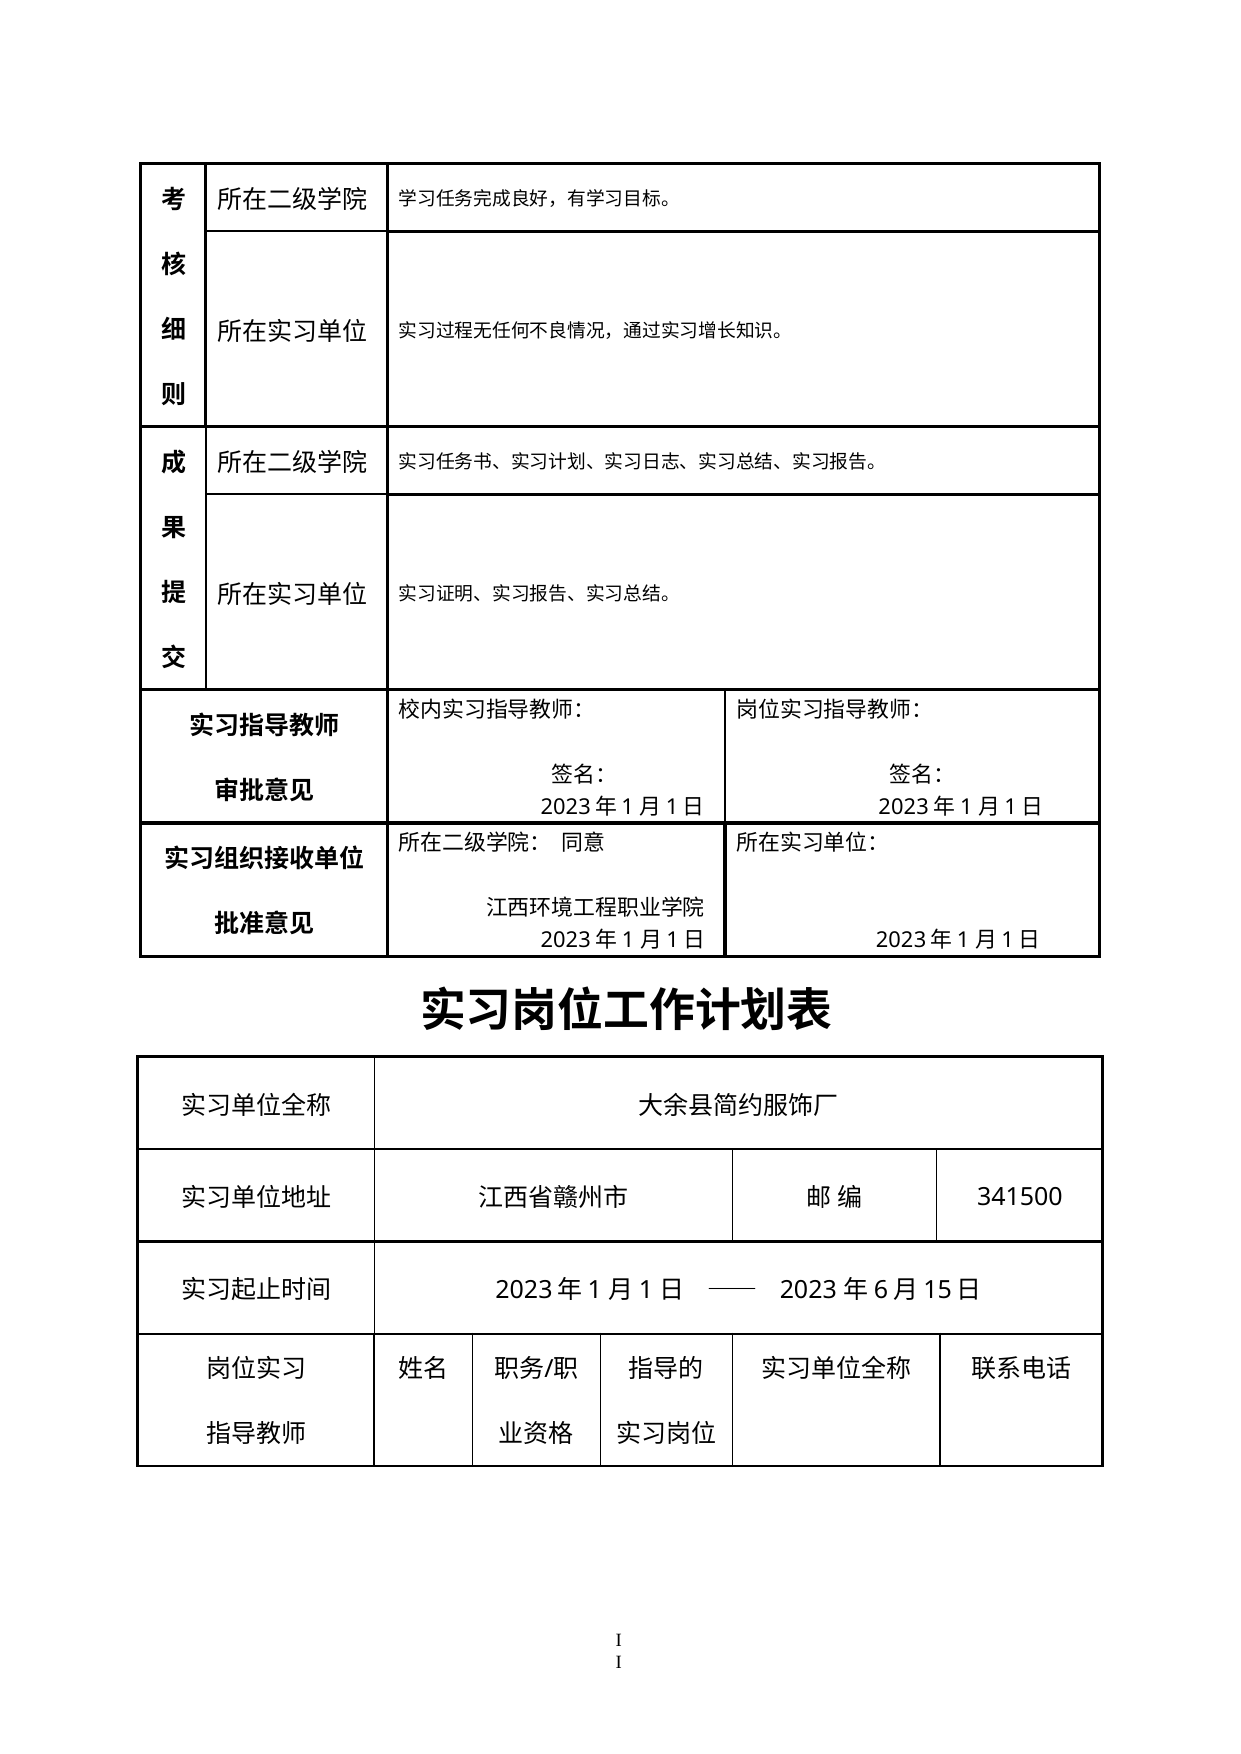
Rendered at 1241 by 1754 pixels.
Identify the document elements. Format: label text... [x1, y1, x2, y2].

table_cell 所在实习单位 [207, 495, 386, 688]
table_header 实习单位全称 [139, 1058, 374, 1148]
table_header 大余县简约服饰厂 [375, 1058, 1101, 1148]
table_cell 校内实习指导教师： 签名： 2023年1 月1日 [389, 691, 724, 821]
table_cell 学习任务完成良好，有学习目标。 [389, 165, 1098, 230]
table_cell 所在二级学院 [207, 428, 386, 493]
table_cell 职务/职业资格 [473, 1335, 600, 1464]
table_cell 实习组织接收单位 批准意见 [142, 825, 386, 954]
table_cell 实习单位全称 [733, 1335, 939, 1464]
table_cell 岗位实习 指导教师 [139, 1335, 373, 1464]
table_cell 2023年1 月 1 日 —— 2023 年 6月15日 [375, 1243, 1101, 1332]
table_cell 江西省赣州市 [375, 1150, 732, 1240]
table_cell 实习证明、实习报告、实习总结。 [389, 496, 1098, 688]
table_cell 岗位实习指导教师： 签名： 2023年 1 月1日 [726, 691, 1098, 821]
table_cell 实习指导教师 审批意见 [142, 691, 386, 821]
table_cell 考核细则 [142, 165, 204, 425]
text 实习岗位工作计划表 [148, 958, 1093, 1055]
table_cell 所在二级学院： 同意 江西环境工程职业学院 2023年 1 月1日 [389, 825, 723, 954]
table_cell 成果提交 [142, 428, 205, 688]
table_cell 所在实习单位 [207, 232, 386, 425]
table_cell 实习单位地址 [139, 1150, 374, 1240]
table_cell 实习任务书、实习计划、实习日志、实习总结、实习报告。 [389, 428, 1098, 493]
table_cell 实习起止时间 [139, 1243, 374, 1332]
table_cell 所在实习单位： 2023年1 月1日 [727, 825, 1098, 954]
table_cell 指导的 实习岗位 [601, 1335, 732, 1464]
table_cell 姓名 [375, 1335, 472, 1464]
table_cell 341500 [937, 1150, 1101, 1240]
table_cell 邮 编 [733, 1150, 936, 1240]
table_cell 所在二级学院 [207, 165, 386, 230]
table_cell 实习过程无任何不良情况，通过实习增长知识。 [389, 233, 1098, 425]
table_cell 联系电话 [941, 1335, 1101, 1464]
